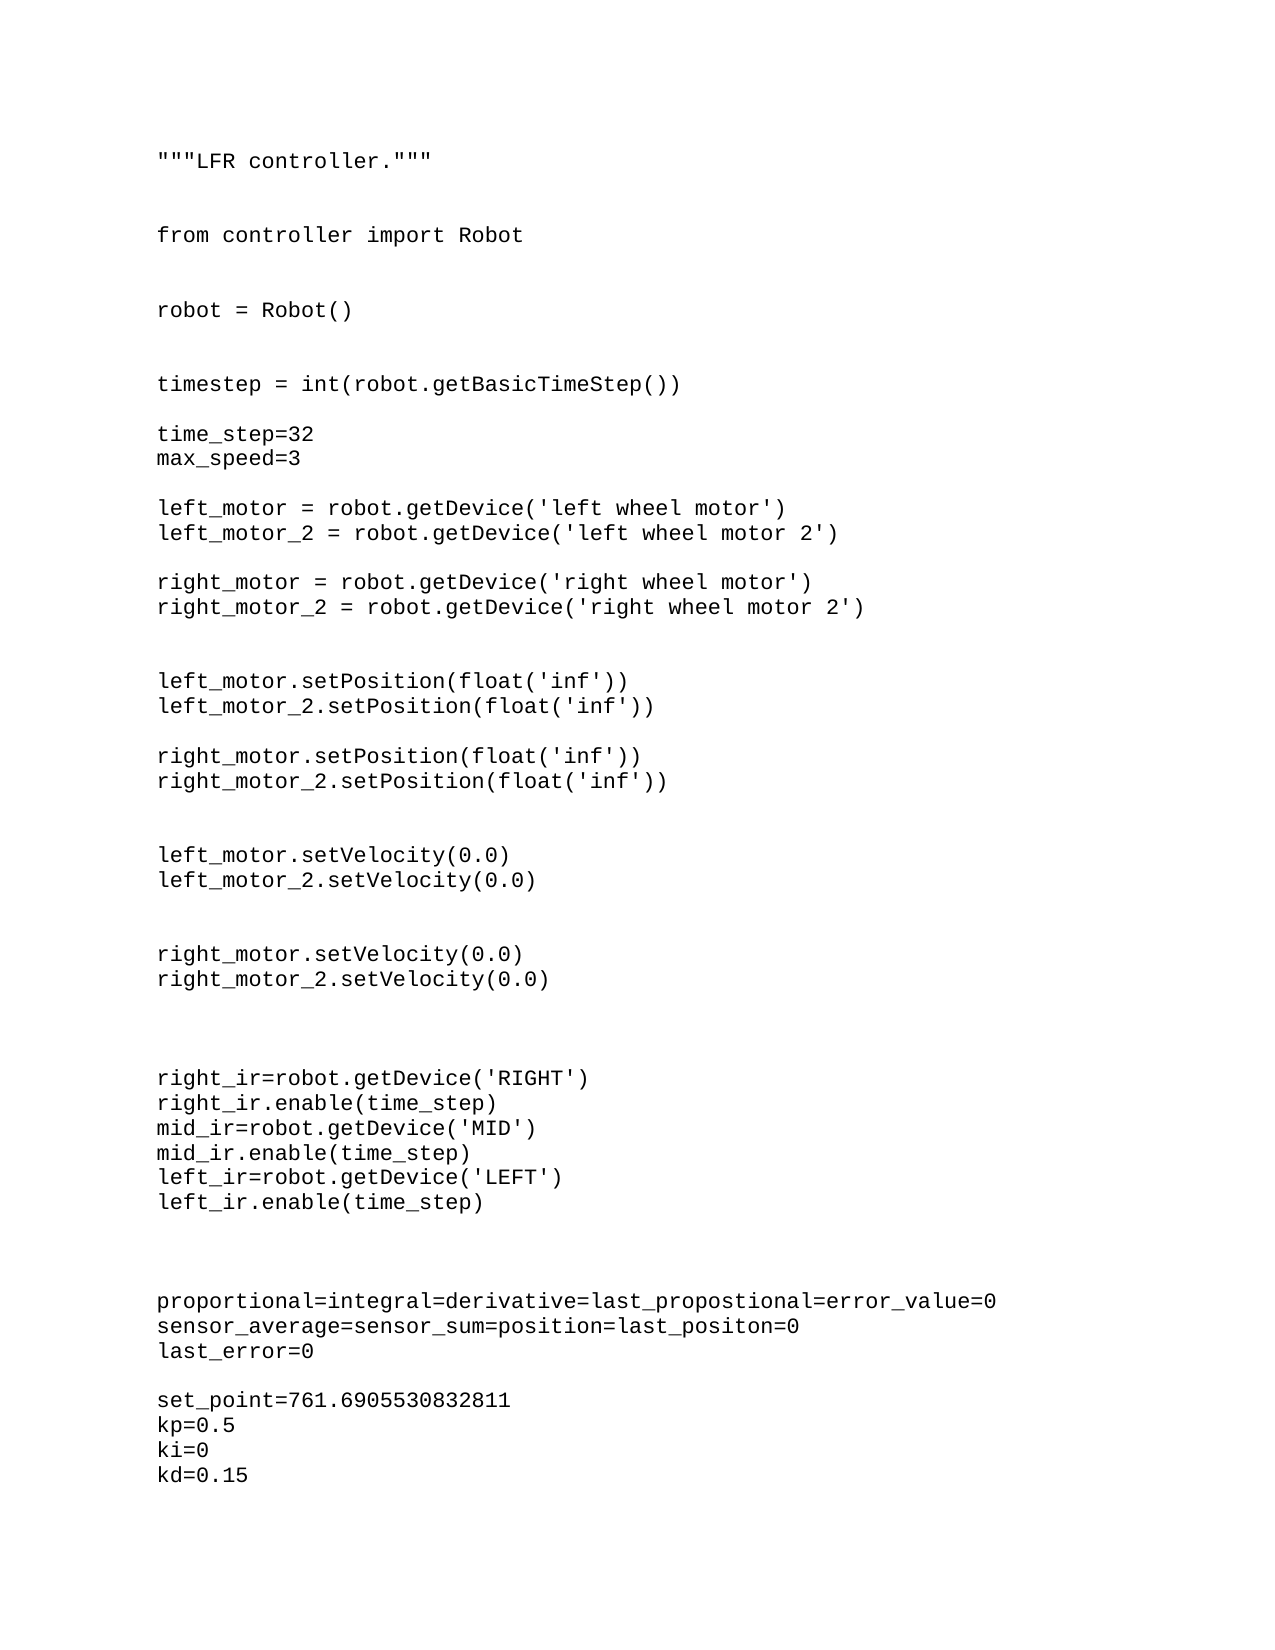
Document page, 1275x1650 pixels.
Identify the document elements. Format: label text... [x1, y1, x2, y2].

text left_ir=robot.getDevice('LEFT') [156, 1166, 1118, 1191]
text ki=0 [156, 1439, 1118, 1464]
text proportional=integral=derivative=last_propostional=error_value=0 [156, 1290, 1118, 1315]
text right_ir.enable(time_step) [156, 1092, 1118, 1117]
text robot = Robot() [156, 299, 1118, 323]
text sensor_average=sensor_sum=position=last_positon=0 [156, 1315, 1118, 1340]
text left_motor_2.setPosition(float('inf')) [156, 695, 1118, 720]
text timestep = int(robot.getBasicTimeStep()) [156, 373, 1118, 398]
text right_motor.setPosition(float('inf')) [156, 745, 1118, 770]
text right_motor_2.setVelocity(0.0) [156, 968, 1118, 993]
text right_motor.setVelocity(0.0) [156, 943, 1118, 968]
text left_motor.setVelocity(0.0) [156, 844, 1118, 869]
text left_motor = robot.getDevice('left wheel motor') [156, 497, 1118, 522]
text """LFR controller.""" [156, 150, 1118, 175]
text left_motor_2.setVelocity(0.0) [156, 869, 1118, 894]
text right_ir=robot.getDevice('RIGHT') [156, 1067, 1118, 1092]
text kp=0.5 [156, 1414, 1118, 1439]
text from controller import Robot [156, 224, 1118, 249]
text time_step=32 [156, 423, 1118, 447]
text left_motor_2 = robot.getDevice('left wheel motor 2') [156, 522, 1118, 547]
text left_ir.enable(time_step) [156, 1191, 1118, 1216]
text max_speed=3 [156, 447, 1118, 472]
text mid_ir=robot.getDevice('MID') [156, 1117, 1118, 1142]
text last_error=0 [156, 1340, 1118, 1365]
text right_motor_2.setPosition(float('inf')) [156, 770, 1118, 794]
text right_motor_2 = robot.getDevice('right wheel motor 2') [156, 596, 1118, 621]
text mid_ir.enable(time_step) [156, 1142, 1118, 1166]
text right_motor = robot.getDevice('right wheel motor') [156, 571, 1118, 596]
text set_point=761.6905530832811 [156, 1389, 1118, 1414]
text kd=0.15 [156, 1464, 1118, 1489]
text left_motor.setPosition(float('inf')) [156, 671, 1118, 695]
